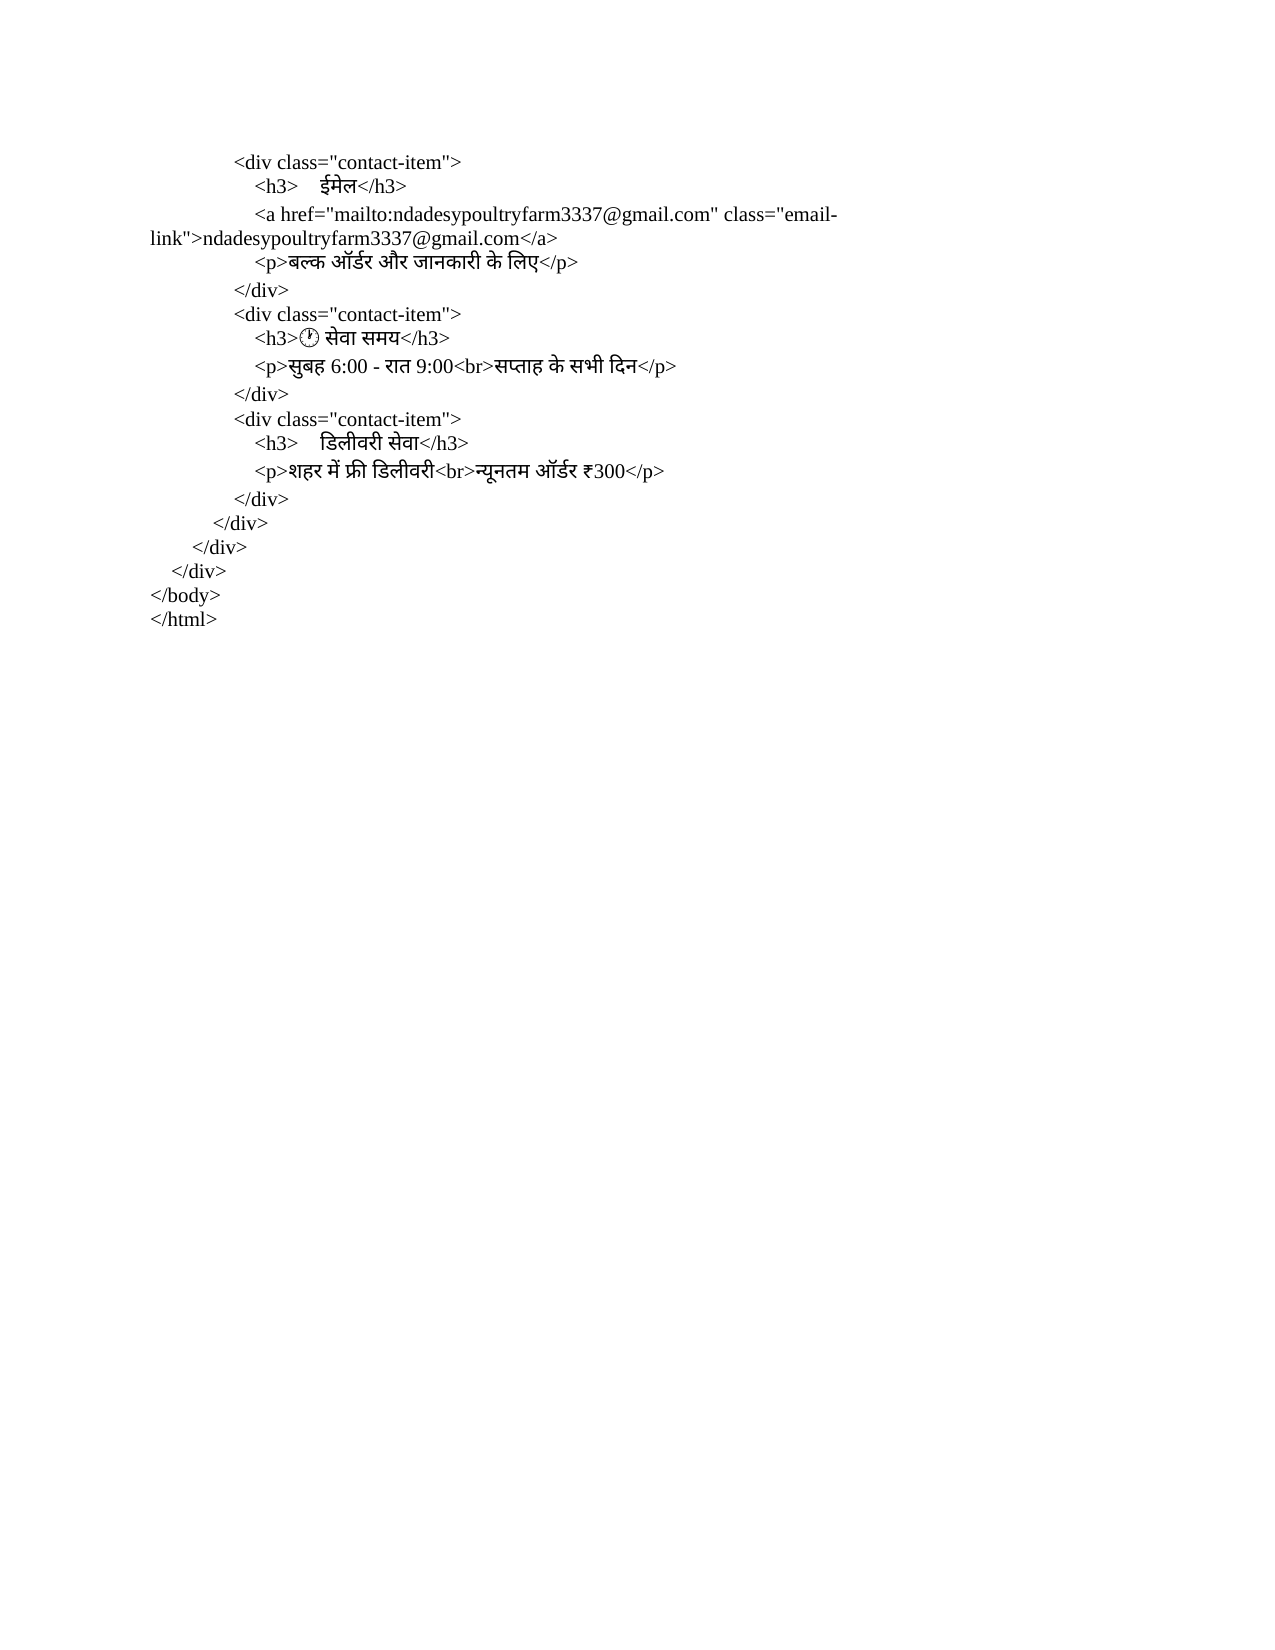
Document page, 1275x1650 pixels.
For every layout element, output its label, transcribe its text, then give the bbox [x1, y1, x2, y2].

text </div> [150, 535, 1125, 559]
text <div class="contact-item"> [150, 302, 1125, 326]
text <div class="contact-item"> [150, 150, 1125, 174]
text </div> [150, 382, 1125, 406]
text </div> [150, 559, 1125, 583]
text </body> [150, 583, 1125, 607]
text <h3>🚚 डिलीवरी सेवा</h3> [150, 431, 1125, 458]
text <div class="contact-item"> [150, 406, 1125, 431]
text </div> [150, 511, 1125, 535]
text <h3>🕐 सेवा समय</h3> [150, 326, 1125, 354]
text </div> [150, 487, 1125, 511]
text </html> [150, 607, 1125, 631]
text </div> [150, 278, 1125, 302]
text <p>बल्क ऑर्डर और जानकारी के लिए</p> [150, 250, 1125, 278]
text <p>शहर में फ्री डिलीवरी<br>न्यूनतम ऑर्डर ₹300</p> [150, 458, 1125, 487]
text <p>सुबह 6:00 - रात 9:00<br>सप्ताह के सभी दिन</p> [150, 354, 1125, 382]
text <h3>📧 ईमेल</h3> [150, 174, 1125, 202]
text <a href="mailto:ndadesypoultryfarm3337@gmail.com" class="email-link">ndadesypoultryfarm3337@gmail.com</a> [150, 202, 1125, 250]
